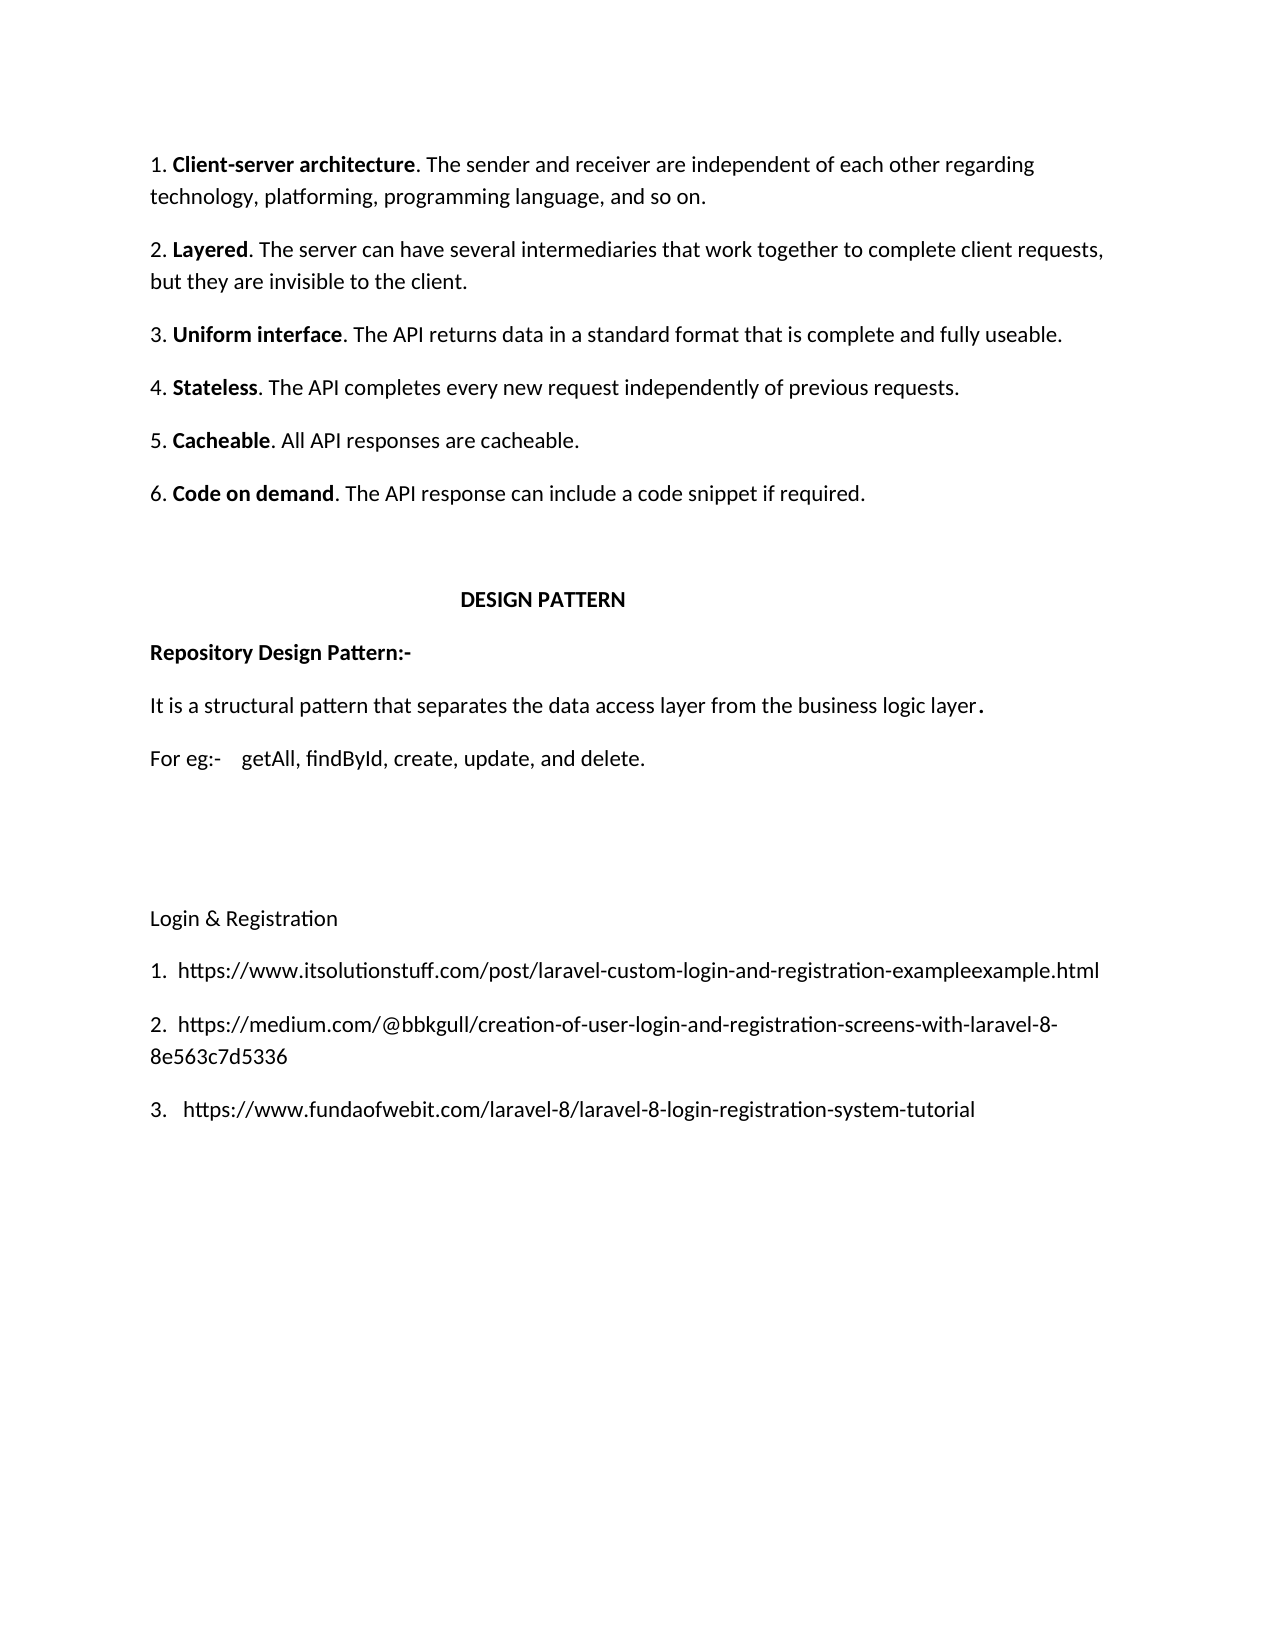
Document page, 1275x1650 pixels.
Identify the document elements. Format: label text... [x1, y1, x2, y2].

text DESIGN PATTERN [150, 586, 1125, 613]
text It is a structural pattern that separates the data access layer from the business logic layer. [150, 692, 1125, 719]
text 4. Stateless. The API completes every new request independently of previous requests. [150, 373, 1125, 401]
text 2. https://medium.com/@bbkgull/creation-of-user-login-and-registration-screens-with-laravel-8-8e563c7d5336 [150, 1010, 1125, 1070]
text Login & Registration [150, 904, 1125, 932]
text 1. Client-server architecture. The sender and receiver are independent of each other regarding technology, platforming, programming language, and so on. [150, 150, 1125, 210]
text 6. Code on demand. The API response can include a code snippet if required. [150, 479, 1125, 507]
text 2. Layered. The server can have several intermediaries that work together to complete client requests, but they are invisible to the client. [150, 235, 1125, 295]
text 5. Cacheable. All API responses are cacheable. [150, 426, 1125, 454]
text 3. https://www.fundaofwebit.com/laravel-8/laravel-8-login-registration-system-tutorial [150, 1095, 1125, 1123]
text 3. Uniform interface. The API returns data in a standard format that is complete and fully useable. [150, 320, 1125, 348]
text 1. https://www.itsolutionstuff.com/post/laravel-custom-login-and-registration-exampleexample.html [150, 957, 1125, 985]
text For eg:- getAll, findById, create, update, and delete. [150, 744, 1125, 773]
text Repository Design Pattern:- [150, 638, 1125, 667]
